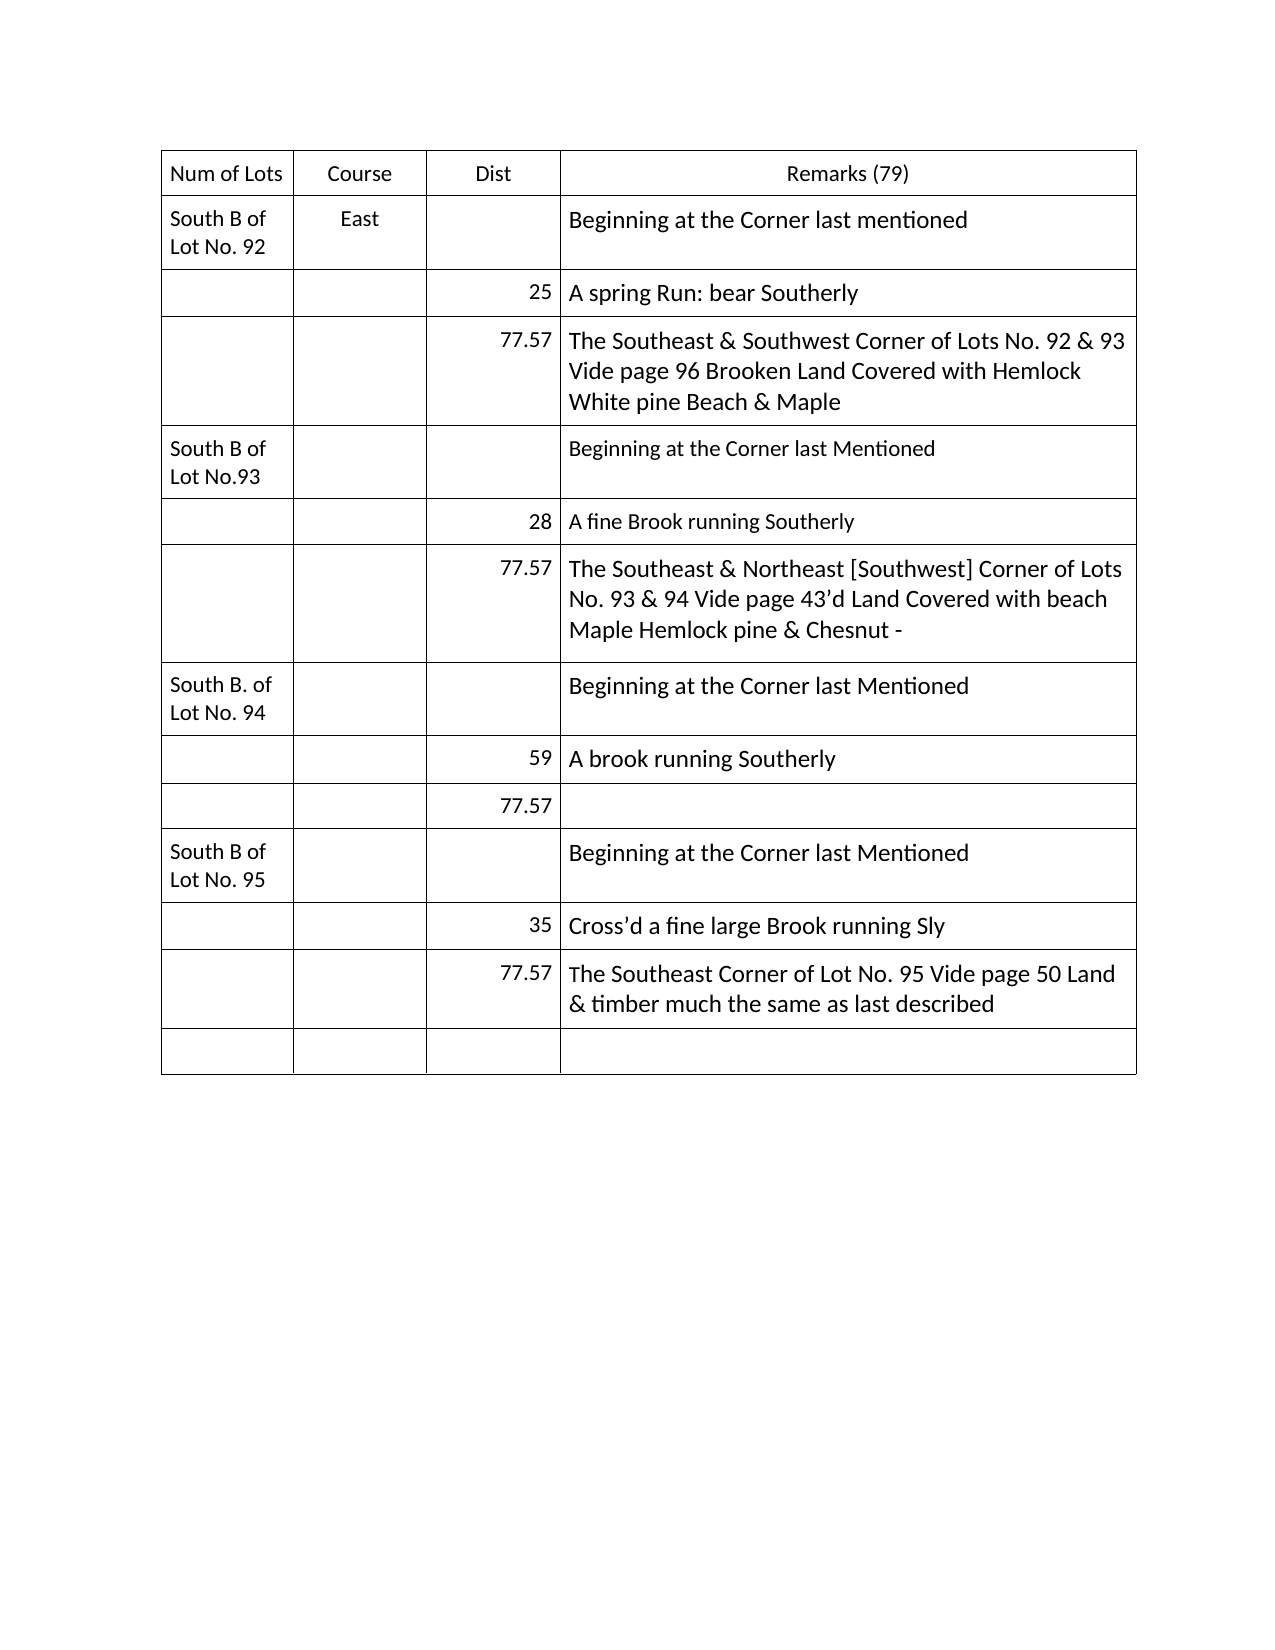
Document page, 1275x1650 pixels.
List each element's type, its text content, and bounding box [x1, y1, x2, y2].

table_cell [162, 736, 293, 782]
table_cell The Southeast & Northeast [Southwest] Corner of Lots No. 93 & 94 Vide page 43’d Land Covered with beach Maple Hemlock pine & Chesnut - [561, 545, 1136, 661]
table_cell [162, 499, 293, 544]
table_cell East [294, 196, 426, 268]
table_cell [427, 663, 560, 735]
table_cell [162, 545, 293, 661]
table_cell 59 [427, 736, 560, 782]
table_cell A brook running Southerly [561, 736, 1136, 782]
table_cell South B of Lot No. 95 [162, 829, 293, 902]
table_cell [427, 829, 560, 902]
table_cell Beginning at the Corner last mentioned [561, 196, 1136, 268]
table_cell 28 [427, 499, 560, 544]
table_cell [162, 784, 293, 828]
table_cell A spring Run: bear Southerly [561, 270, 1136, 316]
table_cell [294, 545, 426, 661]
table_header Dist [427, 151, 560, 195]
table_cell [162, 270, 293, 316]
table_cell [561, 784, 1136, 828]
table_cell [294, 784, 426, 828]
table_cell [294, 317, 426, 425]
table_cell Beginning at the Corner last Mentioned [561, 663, 1136, 735]
table_cell [427, 1029, 560, 1073]
table_header Num of Lots [162, 151, 293, 195]
table_cell The Southeast & Southwest Corner of Lots No. 92 & 93 Vide page 96 Brooken Land Covered with Hemlock White pine Beach & Maple [561, 317, 1136, 425]
table_cell [294, 903, 426, 949]
table_cell 25 [427, 270, 560, 316]
table_cell A fine Brook running Southerly [561, 499, 1136, 544]
table_cell Cross’d a fine large Brook running Sly [561, 903, 1136, 949]
table_cell [294, 1029, 426, 1073]
table_cell [294, 426, 426, 498]
table_cell Beginning at the Corner last Mentioned [561, 426, 1136, 498]
table_cell [561, 1029, 1136, 1073]
table_cell South B of Lot No. 92 [162, 196, 293, 268]
table_cell 77.57 [427, 317, 560, 425]
table_cell [427, 426, 560, 498]
table_cell Beginning at the Corner last Mentioned [561, 829, 1136, 902]
table_header Remarks (79) [561, 151, 1136, 195]
table_cell [294, 270, 426, 316]
table_cell [162, 903, 293, 949]
table_cell South B. of Lot No. 94 [162, 663, 293, 735]
table_cell [162, 950, 293, 1027]
table_cell [294, 829, 426, 902]
table_cell 77.57 [427, 545, 560, 661]
table_cell South B of Lot No.93 [162, 426, 293, 498]
table_cell [294, 499, 426, 544]
table_header Course [294, 151, 426, 195]
table_cell 77.57 [427, 784, 560, 828]
table_cell [294, 736, 426, 782]
table_cell [427, 196, 560, 268]
table_cell 35 [427, 903, 560, 949]
table_cell 77.57 [427, 950, 560, 1027]
table_cell [294, 663, 426, 735]
table_cell [162, 317, 293, 425]
table_cell [294, 950, 426, 1027]
table_cell [162, 1029, 293, 1073]
table_cell The Southeast Corner of Lot No. 95 Vide page 50 Land & timber much the same as last described [561, 950, 1136, 1027]
